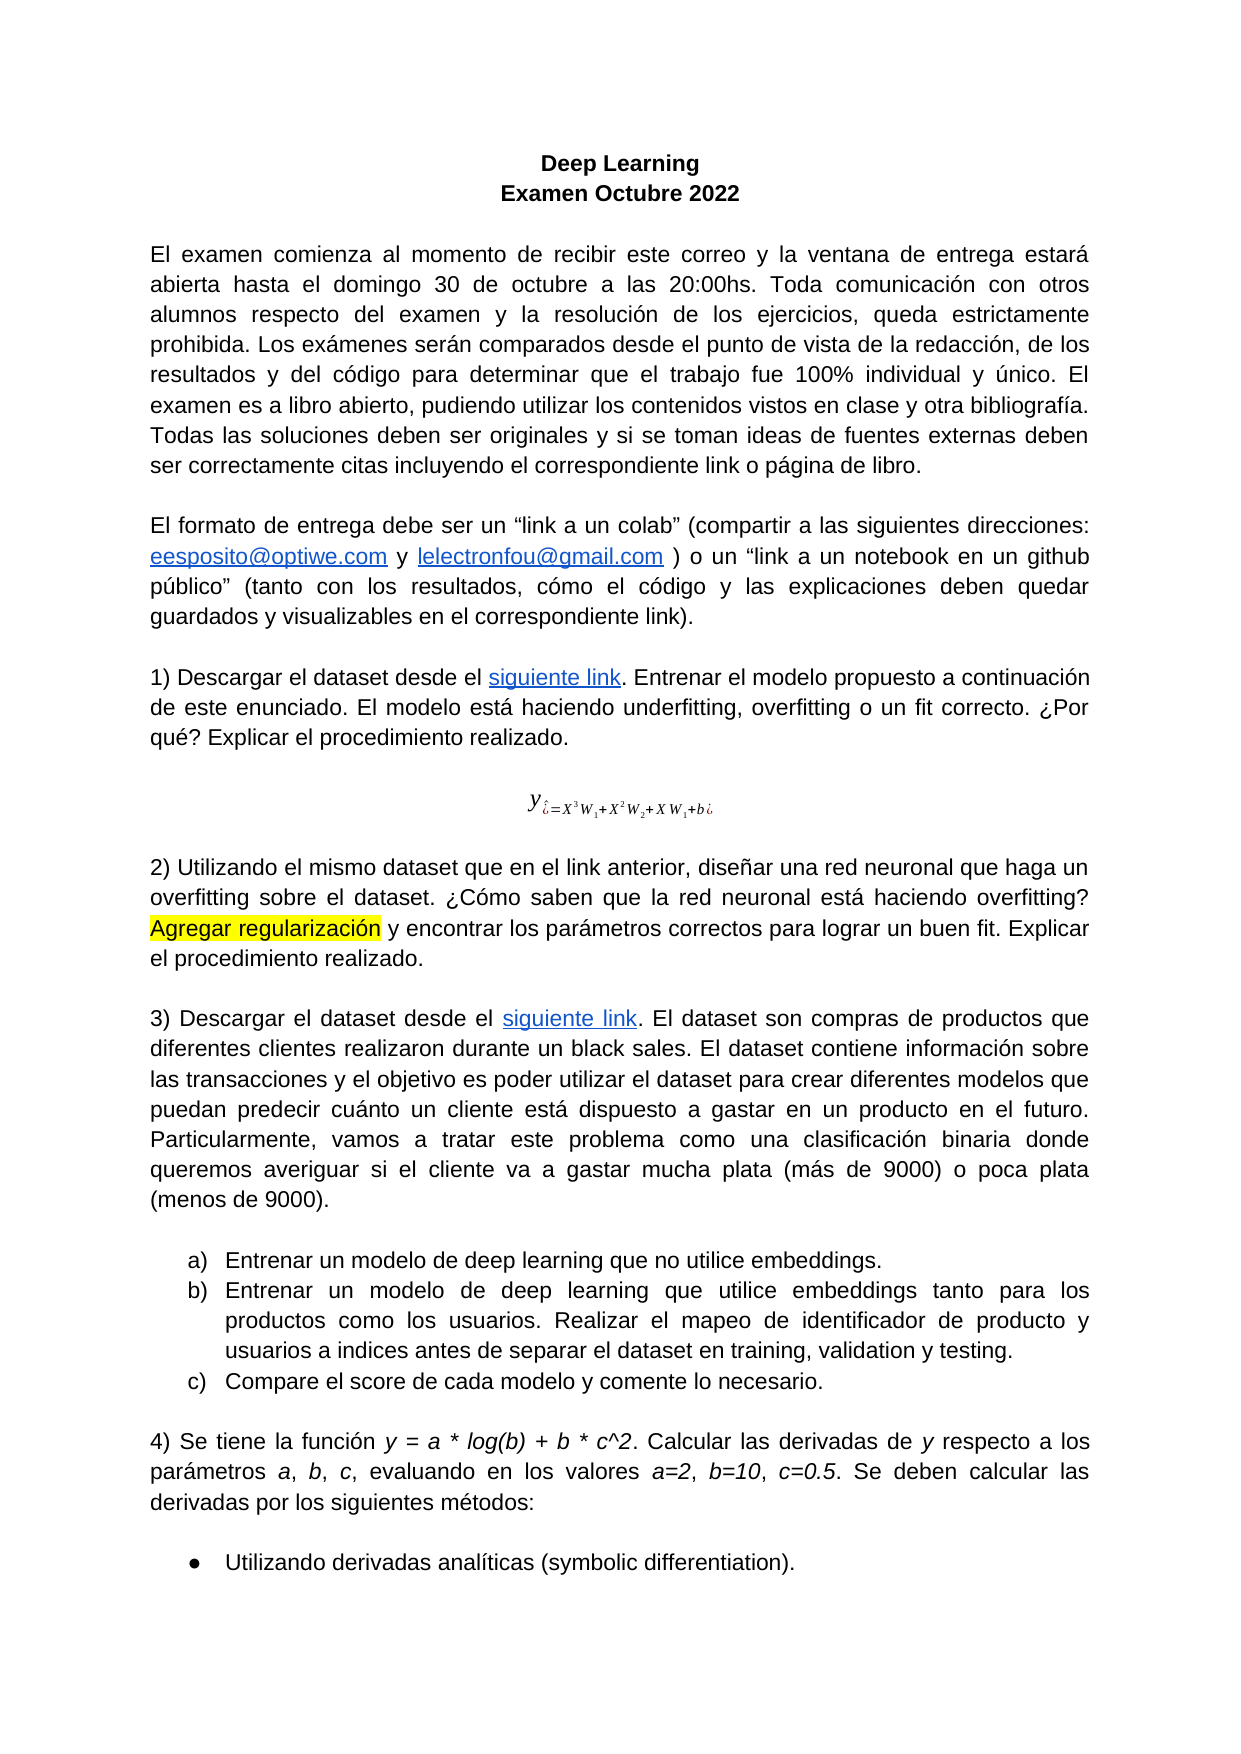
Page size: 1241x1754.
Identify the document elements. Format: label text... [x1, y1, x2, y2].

list Entrenar un modelo de deep learning que utilice embeddings tanto para los productos como los usuarios. Realizar el mapeo de identificador de producto y usuarios a indices antes de separar el dataset en training, validation y testing. [187, 1277, 1090, 1364]
text 2) Utilizando el mismo dataset que en el link anterior, diseñar una red neuronal que haga un overfitting sobre el dataset. ¿Cómo saben que la red neuronal está haciendo overfitting? Agregar regularización y encontrar los parámetros correctos para lograr un buen fit. Explicar el procedimiento realizado. [150, 854, 1090, 971]
text 1) Descargar el dataset desde el siguiente link. Entrenar el modelo propuesto a continuación de este enunciado. El modelo está haciendo underfitting, overfitting o un fit correcto. ¿Por qué? Explicar el procedimiento realizado. [150, 663, 1090, 750]
list Utilizando derivadas analíticas (symbolic differentiation). [187, 1549, 1090, 1575]
text Examen Octubre 2022 [150, 180, 1090, 207]
text 4) Se tiene la función y = a * log(b) + b * c^2. Calcular las derivadas de y respecto a los parámetros a, b, c, evaluando en los valores a=2, b=10, c=0.5. Se deben calcular las derivadas por los siguientes métodos: [150, 1428, 1090, 1515]
text 3) Descargar el dataset desde el siguiente link. El dataset son compras de productos que diferentes clientes realizaron durante un black sales. El dataset contiene información sobre las transacciones y el objetivo es poder utilizar el dataset para crear diferentes modelos que puedan predecir cuánto un cliente está dispuesto a gastar en un producto en el futuro. Particularmente, vamos a tratar este problema como una clasificación binaria donde queremos averiguar si el cliente va a gastar mucha plata (más de 9000) o poca plata (menos de 9000). [150, 1005, 1090, 1213]
list Entrenar un modelo de deep learning que no utilice embeddings. [187, 1247, 1090, 1273]
text Deep Learning [150, 150, 1090, 176]
text El examen comienza al momento de recibir este correo y la ventana de entrega estará abierta hasta el domingo 30 de octubre a las 20:00hs. Toda comunicación con otros alumnos respecto del examen y la resolución de los ejercicios, queda estrictamente prohibida. Los exámenes serán comparados desde el punto de vista de la redacción, de los resultados y del código para determinar que el trabajo fue 100% individual y único. El examen es a libro abierto, pudiendo utilizar los contenidos vistos en clase y otra bibliografía. Todas las soluciones deben ser originales y si se toman ideas de fuentes externas deben ser correctamente citas incluyendo el correspondiente link o página de libro. [150, 241, 1090, 478]
text El formato de entrega debe ser un “link a un colab” (compartir a las siguientes direcciones: eesposito@optiwe.com y lelectronfou@gmail.com ) o un “link a un notebook en un github público” (tanto con los resultados, cómo el código y las explicaciones deben quedar guardados y visualizables en el correspondiente link). [150, 512, 1090, 629]
list Compare el score de cada modelo y comente lo necesario. [187, 1368, 1090, 1394]
